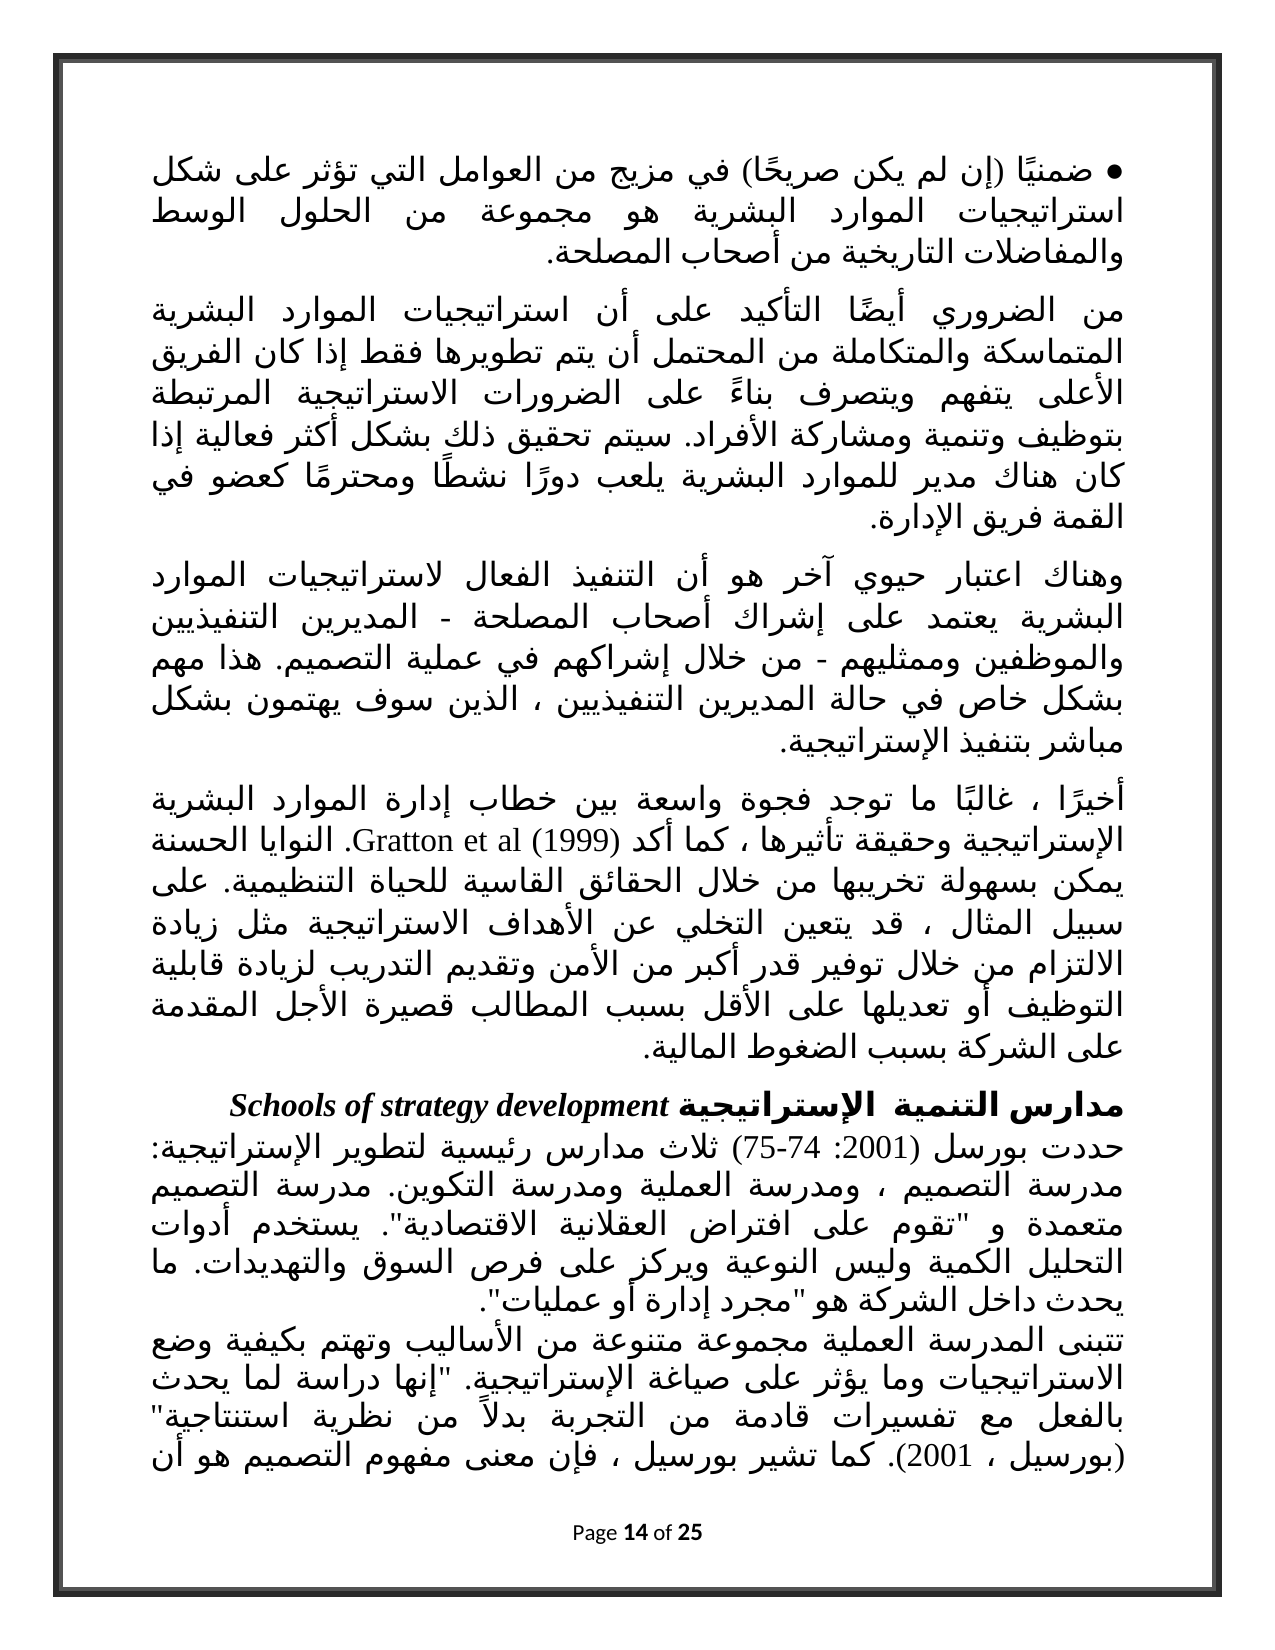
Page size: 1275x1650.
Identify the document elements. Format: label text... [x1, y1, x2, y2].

subtitle مدارس التنمية الإستراتيجية Schools of strategy development [150, 1085, 1125, 1123]
text من الضروري أيضًا التأكيد على أن استراتيجيات الموارد البشرية المتماسكة والمتكاملة من المحتمل أن يتم تطويرها فقط إذا كان الفريق الأعلى يتفهم ويتصرف بناءً على الضرورات الاستراتيجية المرتبطة بتوظيف وتنمية ومشاركة الأفراد. سيتم تحقيق ذلك بشكل أكثر فعالية إذا كان هناك مدير للموارد البشرية يلعب دورًا نشطًا ومحترمًا كعضو في القمة فريق الإدارة. [150, 291, 1125, 536]
text أخيرًا ، غالبًا ما توجد فجوة واسعة بين خطاب إدارة الموارد البشرية الإستراتيجية وحقيقة تأثيرها ، كما أكد Gratton et al (1999). النوايا الحسنة يمكن بسهولة تخريبها من خلال الحقائق القاسية للحياة التنظيمية. على سبيل المثال ، قد يتعين التخلي عن الأهداف الاستراتيجية مثل زيادة الالتزام من خلال توفير قدر أكبر من الأمن وتقديم التدريب لزيادة قابلية التوظيف أو تعديلها على الأقل بسبب المطالب قصيرة الأجل المقدمة على الشركة بسبب الضغوط المالية. [150, 779, 1125, 1065]
text حددت بورسل (2001: 74-75) ثلاث مدارس رئيسية لتطوير الإستراتيجية: مدرسة التصميم ، ومدرسة العملية ومدرسة التكوين. مدرسة التصميم متعمدة و "تقوم على افتراض العقلانية الاقتصادية". يستخدم أدوات التحليل الكمية وليس النوعية ويركز على فرص السوق والتهديدات. ما يحدث داخل الشركة هو "مجرد إدارة أو عمليات". [150, 1127, 1125, 1319]
text ● ضمنيًا (إن لم يكن صريحًا) في مزيج من العوامل التي تؤثر على شكل استراتيجيات الموارد البشرية هو مجموعة من الحلول الوسط والمفاضلات التاريخية من أصحاب المصلحة. [150, 150, 1125, 271]
text وهناك اعتبار حيوي آخر هو أن التنفيذ الفعال لاستراتيجيات الموارد البشرية يعتمد على إشراك أصحاب المصلحة - المديرين التنفيذيين والموظفين وممثليهم - من خلال إشراكهم في عملية التصميم. هذا مهم بشكل خاص في حالة المديرين التنفيذيين ، الذين سوف يهتمون بشكل مباشر بتنفيذ الإستراتيجية. [150, 556, 1125, 759]
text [150, 1320, 1125, 1473]
